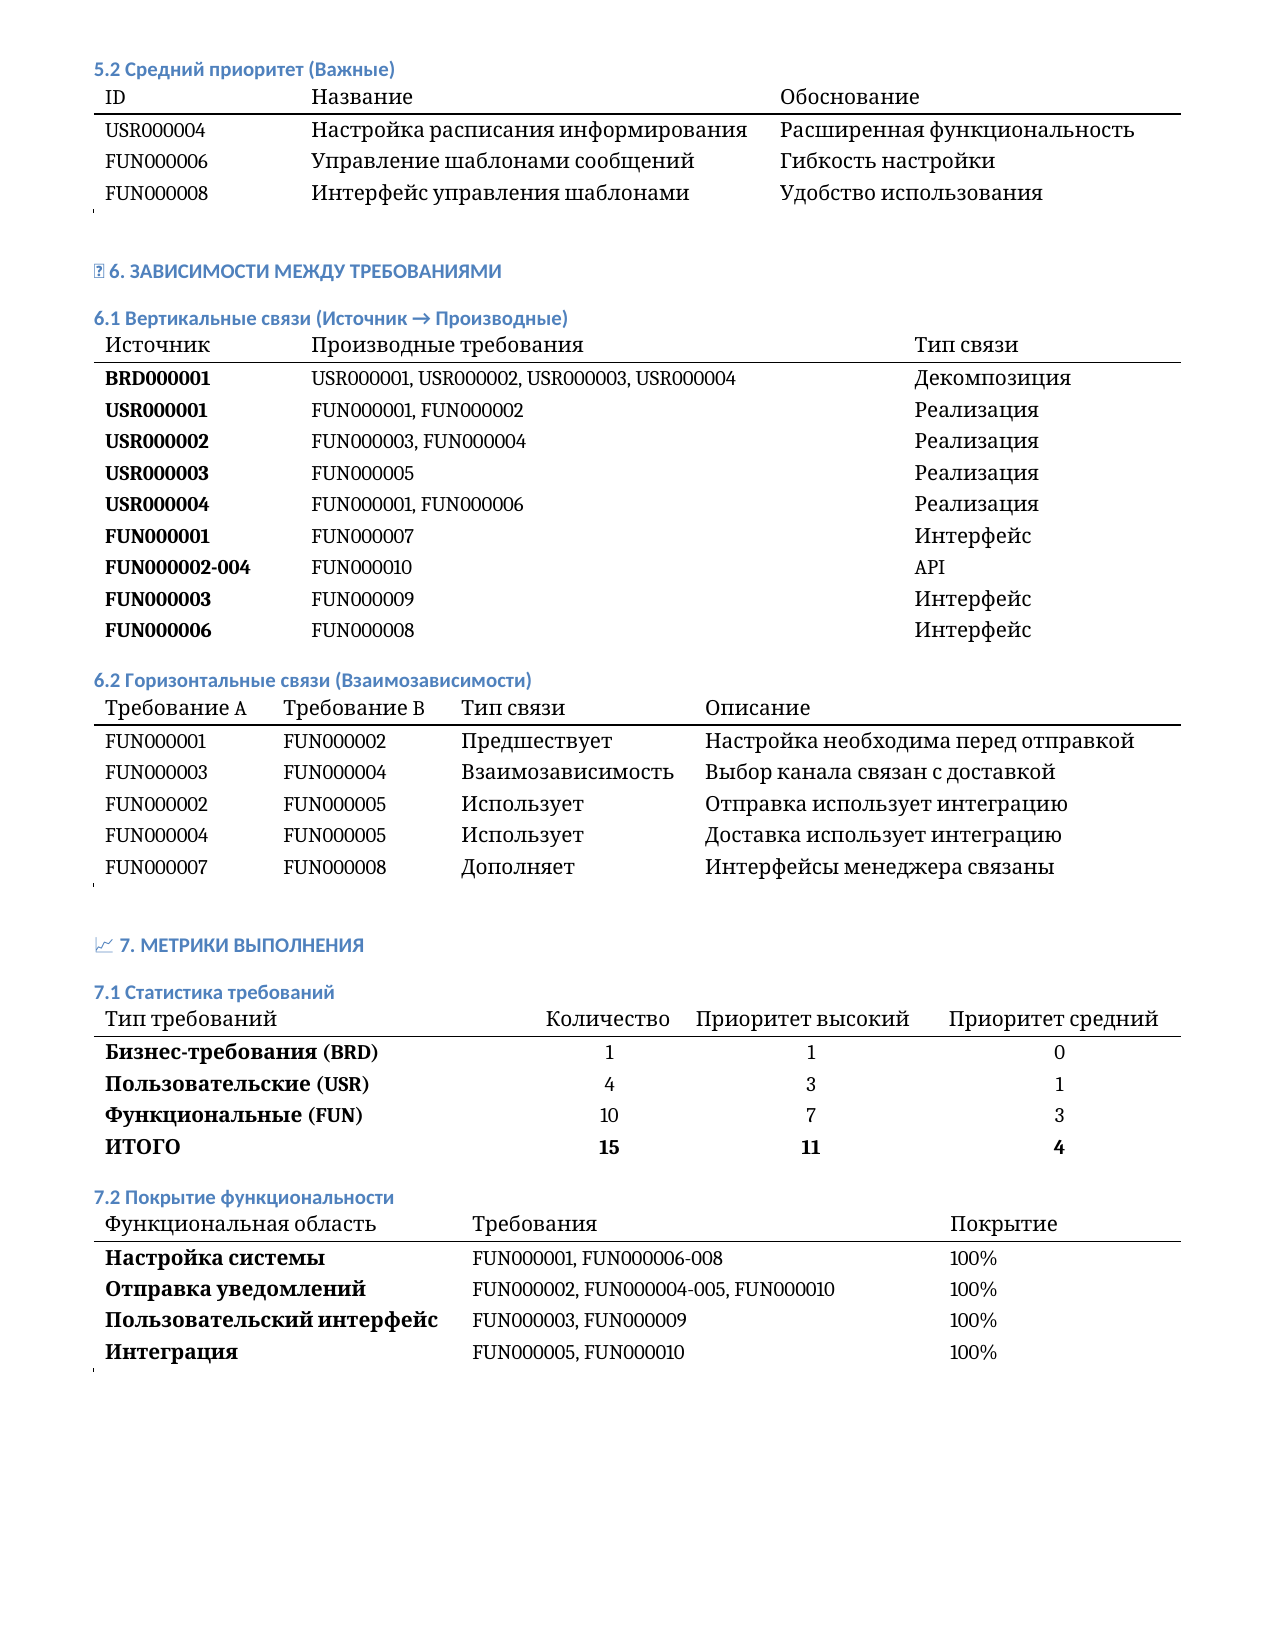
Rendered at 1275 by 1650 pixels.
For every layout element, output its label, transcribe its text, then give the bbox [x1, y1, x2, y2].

table_header Тип требований [94, 1004, 534, 1036]
table_cell 3 [938, 1100, 1181, 1132]
subtitle 📈 7. МЕТРИКИ ВЫПОЛНЕНИЯ [94, 933, 1181, 958]
table_cell 100% [939, 1337, 1181, 1368]
table_cell 1 [938, 1069, 1181, 1100]
table_header Обоснование [769, 82, 1181, 113]
table_cell FUN000003, FUN000004 [300, 426, 903, 458]
table_cell FUN000003 [94, 757, 272, 789]
table_cell Дополняет [450, 852, 694, 883]
table_cell 3 [684, 1069, 937, 1100]
table_cell 1 [534, 1037, 684, 1069]
table_cell FUN000010 [300, 552, 903, 583]
table_cell Управление шаблонами сообщений [300, 146, 769, 178]
table_cell Настройка системы [94, 1242, 461, 1274]
table_cell FUN000008 [94, 178, 300, 209]
table_cell Интерфейс [903, 615, 1181, 646]
table_header Требование B [272, 693, 450, 724]
table_header Требования [461, 1209, 939, 1241]
table_cell USR000004 [94, 489, 300, 521]
table_cell Реализация [903, 426, 1181, 458]
table_cell FUN000007 [300, 521, 903, 552]
table_cell FUN000001 [94, 521, 300, 552]
table_cell FUN000004 [94, 820, 272, 852]
table_cell Интеграция [94, 1337, 461, 1368]
subtitle 6.2 Горизонтальные связи (Взаимозависимости) [94, 667, 1181, 693]
table_cell 7 [684, 1100, 937, 1132]
table_cell Пользовательские (USR) [94, 1069, 534, 1100]
table_header Требование A [94, 693, 272, 724]
table_cell FUN000002 [272, 726, 450, 757]
table_cell USR000004 [94, 115, 300, 146]
table_cell 4 [938, 1132, 1181, 1163]
table_cell Интерфейсы менеджера связаны [694, 852, 1181, 883]
table_cell FUN000006 [94, 615, 300, 646]
table_cell Бизнес-требования (BRD) [94, 1037, 534, 1069]
table_header Тип связи [903, 330, 1181, 362]
table_cell Расширенная функциональность [769, 115, 1181, 146]
table_header Приоритет высокий [684, 1004, 937, 1036]
table_cell Предшествует [450, 726, 694, 757]
table_cell FUN000008 [300, 615, 903, 646]
table_cell FUN000005 [300, 458, 903, 489]
table_cell 0 [938, 1037, 1181, 1069]
table_cell 1 [684, 1037, 937, 1069]
table_cell FUN000006 [94, 146, 300, 178]
table_cell Выбор канала связан с доставкой [694, 757, 1181, 789]
table_header Тип связи [450, 693, 694, 724]
subtitle 6.1 Вертикальные связи (Источник → Производные) [94, 305, 1181, 330]
table_header Название [300, 82, 769, 113]
table_cell FUN000007 [94, 852, 272, 883]
table_cell FUN000002, FUN000004-005, FUN000010 [461, 1274, 939, 1305]
table_cell USR000002 [94, 426, 300, 458]
table_cell 15 [534, 1132, 684, 1163]
table_cell FUN000002 [94, 789, 272, 820]
table_cell FUN000001, FUN000002 [300, 395, 903, 426]
table_header Источник [94, 330, 300, 362]
table_cell FUN000005 [272, 820, 450, 852]
table_cell Отправка уведомлений [94, 1274, 461, 1305]
table_cell 100% [939, 1305, 1181, 1337]
table_cell ИТОГО [94, 1132, 534, 1163]
table_cell FUN000008 [272, 852, 450, 883]
table_cell Взаимозависимость [450, 757, 694, 789]
table_cell FUN000003, FUN000009 [461, 1305, 939, 1337]
table_cell FUN000005 [272, 789, 450, 820]
table_cell API [903, 552, 1181, 583]
table_cell 11 [684, 1132, 937, 1163]
table_header Описание [694, 693, 1181, 724]
table_cell FUN000009 [300, 584, 903, 615]
table_cell FUN000001, FUN000006-008 [461, 1242, 939, 1274]
table_header Приоритет средний [938, 1004, 1181, 1036]
table_cell Реализация [903, 458, 1181, 489]
table_header Количество [534, 1004, 684, 1036]
table_cell 100% [939, 1274, 1181, 1305]
subtitle 7.2 Покрытие функциональности [94, 1184, 1181, 1209]
table_cell Реализация [903, 395, 1181, 426]
table_cell Гибкость настройки [769, 146, 1181, 178]
table_cell Настройка расписания информирования [300, 115, 769, 146]
subtitle 7.1 Статистика требований [94, 979, 1181, 1004]
table_cell Пользовательский интерфейс [94, 1305, 461, 1337]
table_cell Доставка использует интеграцию [694, 820, 1181, 852]
subtitle 5.2 Средний приоритет (Важные) [94, 56, 1181, 82]
table_header Функциональная область [94, 1209, 461, 1241]
table_cell Декомпозиция [903, 363, 1181, 395]
table_cell BRD000001 [94, 363, 300, 395]
table_cell USR000003 [94, 458, 300, 489]
table_cell USR000001 [94, 395, 300, 426]
table_cell Отправка использует интеграцию [694, 789, 1181, 820]
table_cell Реализация [903, 489, 1181, 521]
table_header ID [94, 82, 300, 113]
table_cell 10 [534, 1100, 684, 1132]
table_cell USR000001, USR000002, USR000003, USR000004 [300, 363, 903, 395]
table_cell 4 [534, 1069, 684, 1100]
table_cell FUN000002-004 [94, 552, 300, 583]
table_cell Настройка необходима перед отправкой [694, 726, 1181, 757]
table_cell FUN000001 [94, 726, 272, 757]
table_cell Использует [450, 820, 694, 852]
table_cell Использует [450, 789, 694, 820]
table_cell Функциональные (FUN) [94, 1100, 534, 1132]
table_cell 100% [939, 1242, 1181, 1274]
table_header Покрытие [939, 1209, 1181, 1241]
table_cell Удобство использования [769, 178, 1181, 209]
table_cell FUN000001, FUN000006 [300, 489, 903, 521]
table_header Производные требования [300, 330, 903, 362]
table_cell Интерфейс управления шаблонами [300, 178, 769, 209]
table_cell Интерфейс [903, 521, 1181, 552]
subtitle 🔗 6. ЗАВИСИМОСТИ МЕЖДУ ТРЕБОВАНИЯМИ [94, 259, 1181, 284]
table_cell Интерфейс [903, 584, 1181, 615]
table_cell FUN000005, FUN000010 [461, 1337, 939, 1368]
table_cell FUN000003 [94, 584, 300, 615]
table_cell FUN000004 [272, 757, 450, 789]
